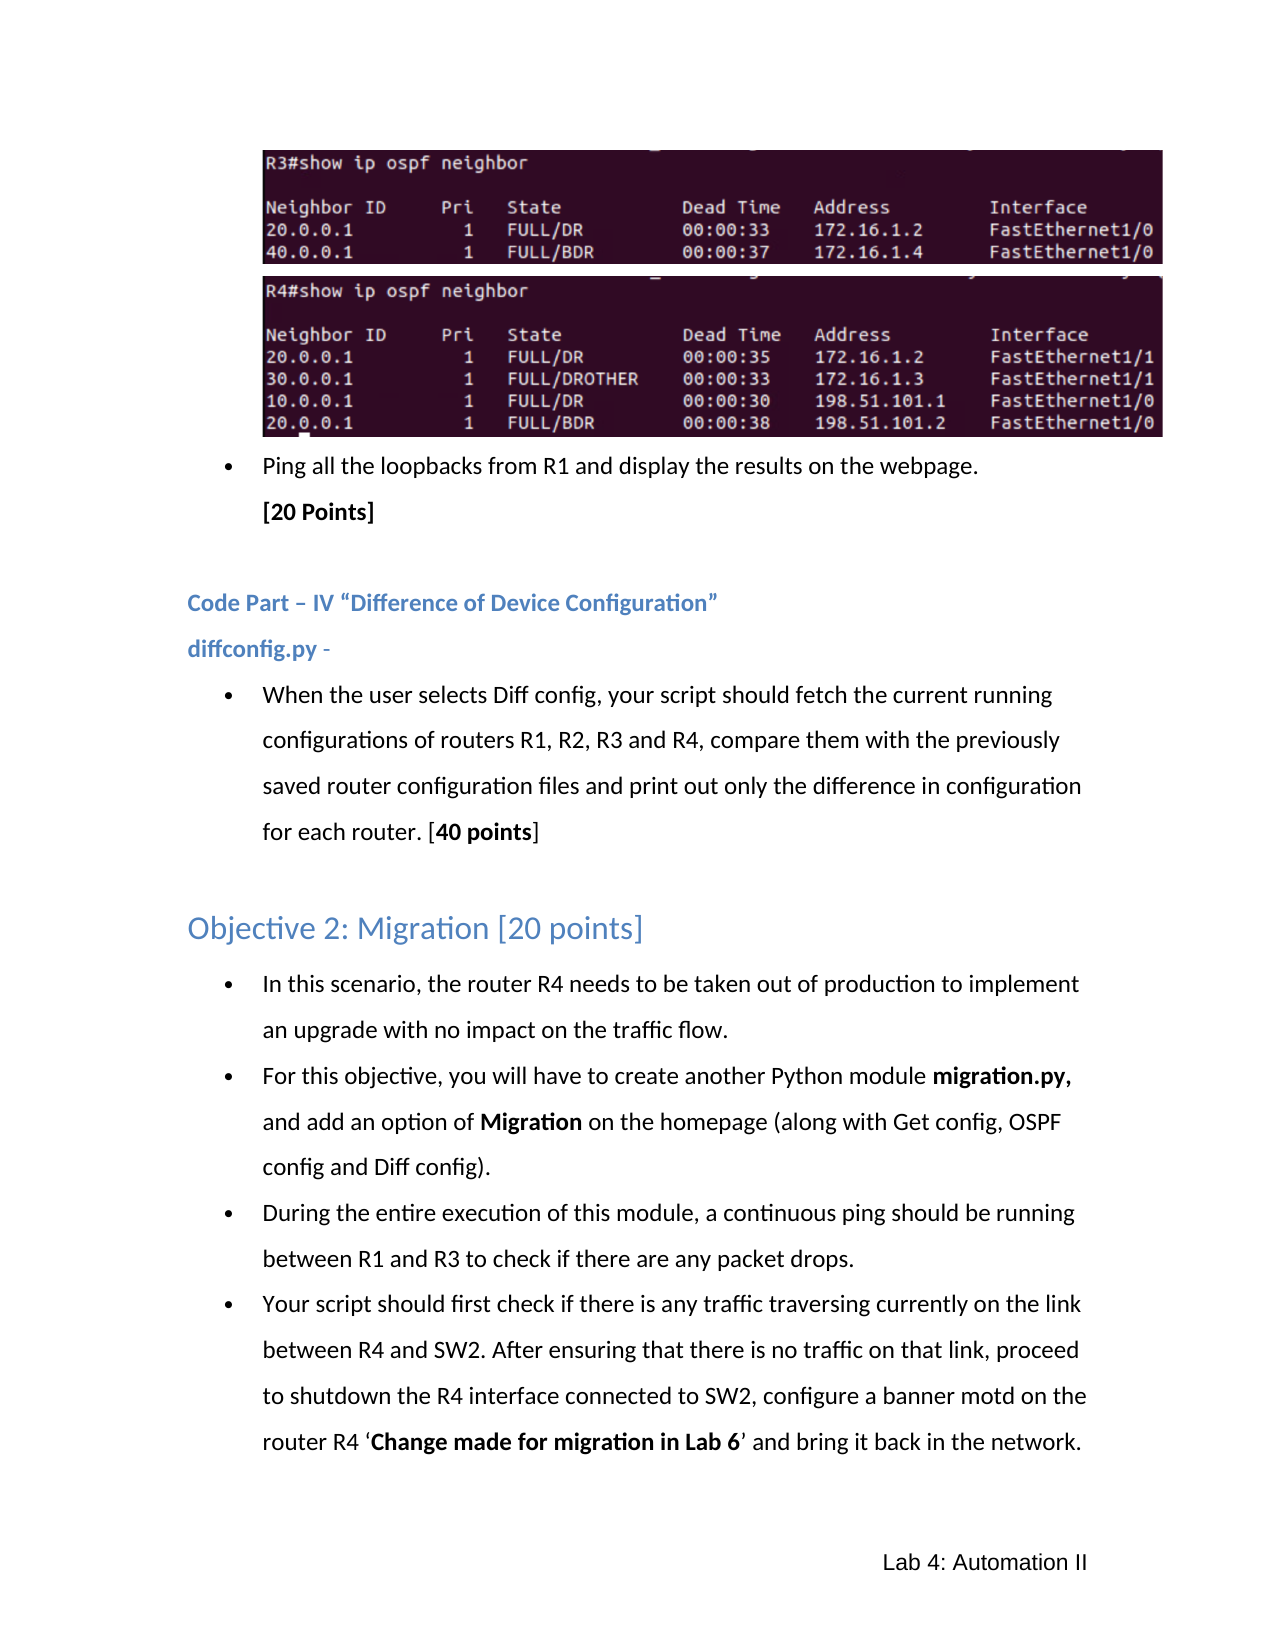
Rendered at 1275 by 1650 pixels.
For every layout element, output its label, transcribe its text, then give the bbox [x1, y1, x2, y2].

picture [262, 276, 1163, 437]
text [20 Points] [262, 496, 1087, 526]
list Your script should first check if there is any traffic traversing currently on the link between R4 and SW2. After ensuring that there is no traffic on that link, proceed to shutdown the R4 interface connected to SW2, configure a banner motd on the router R4 ‘Change made for migration in Lab 6’ and bring it back in the network. [225, 1288, 1087, 1456]
list When the user selects Diff config, your script should fetch the current running configurations of routers R1, R2, R3 and R4, compare them with the previously saved router configuration files and print out only the difference in configuration for each router. [40 points] [225, 679, 1087, 846]
list For this objective, you will have to create another Python module migration.py, and add an option of Migration on the homepage (along with Get config, OSPF config and Diff config). [225, 1060, 1087, 1182]
list During the entire execution of this module, a continuous ping should be running between R1 and R3 to check if there are any packet drops. [225, 1197, 1087, 1273]
list In this scenario, the router R4 needs to be taken out of production to implement an upgrade with no impact on the traffic flow. [225, 968, 1087, 1045]
text Code Part – IV “Difference of Device Configuration” [187, 587, 1087, 618]
picture [262, 150, 1163, 264]
text Objective 2: Migration [20 points] [187, 907, 1087, 948]
list Ping all the loopbacks from R1 and display the results on the webpage. [225, 450, 1087, 481]
text diffconfig.py - [187, 633, 1087, 663]
